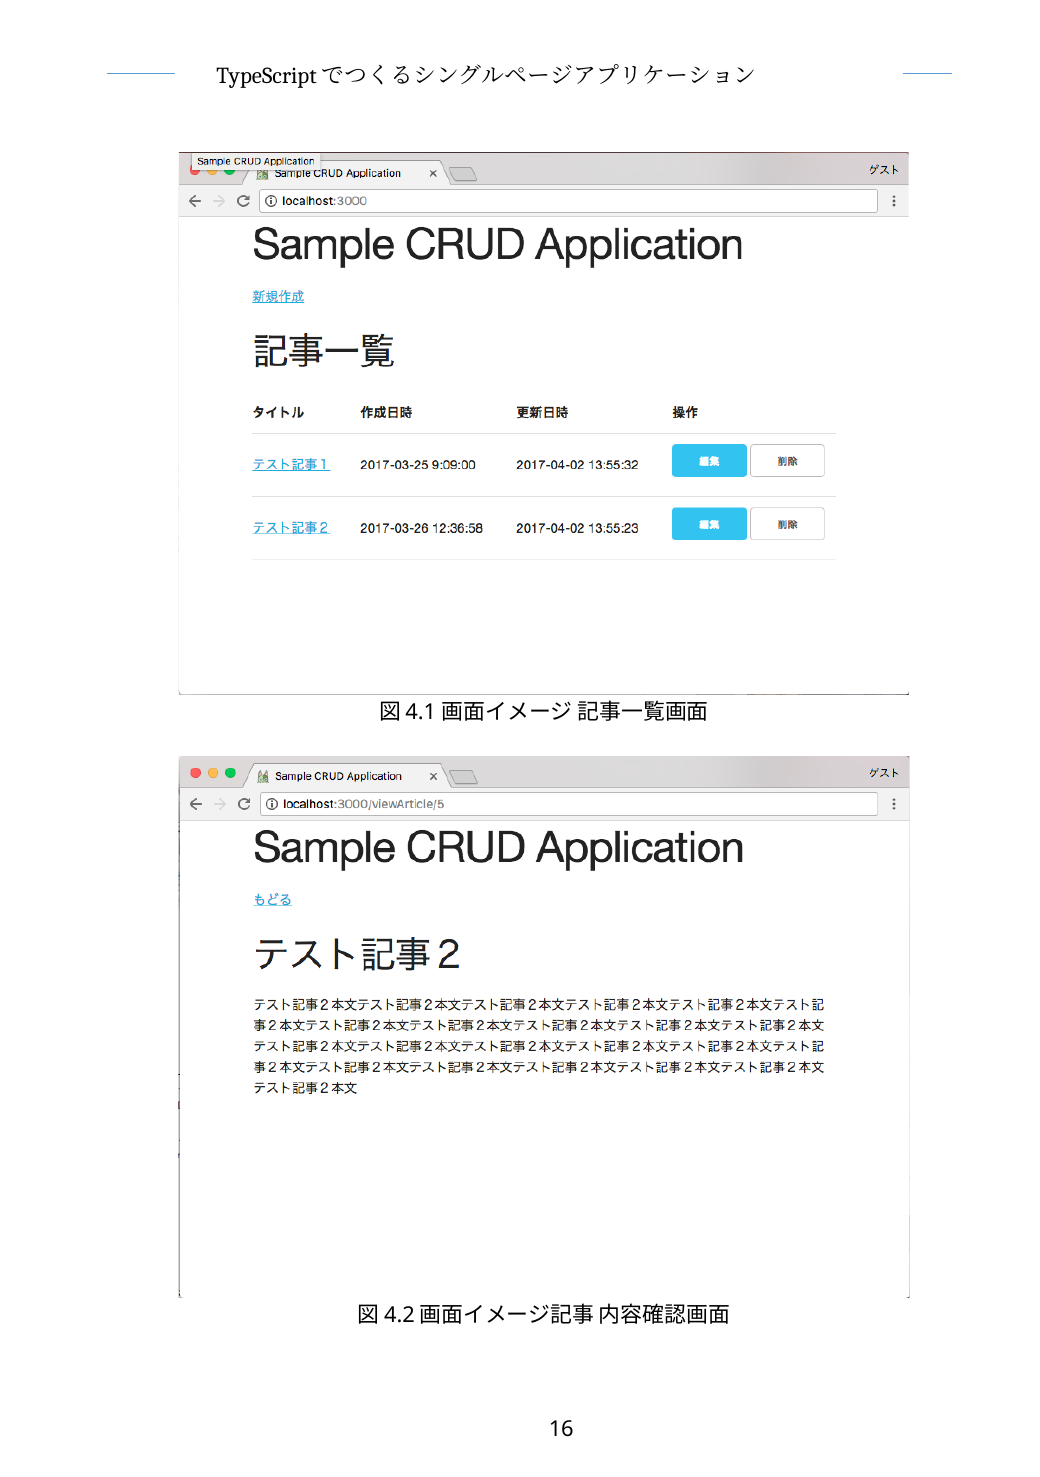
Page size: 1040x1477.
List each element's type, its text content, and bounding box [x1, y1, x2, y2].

text 図4.1 画面イメージ 記事一覧画面 [118, 694, 969, 726]
picture [178, 756, 910, 1298]
text 図4.2画面イメージ記事 内容確認画面 [118, 1297, 969, 1329]
picture [178, 152, 909, 695]
